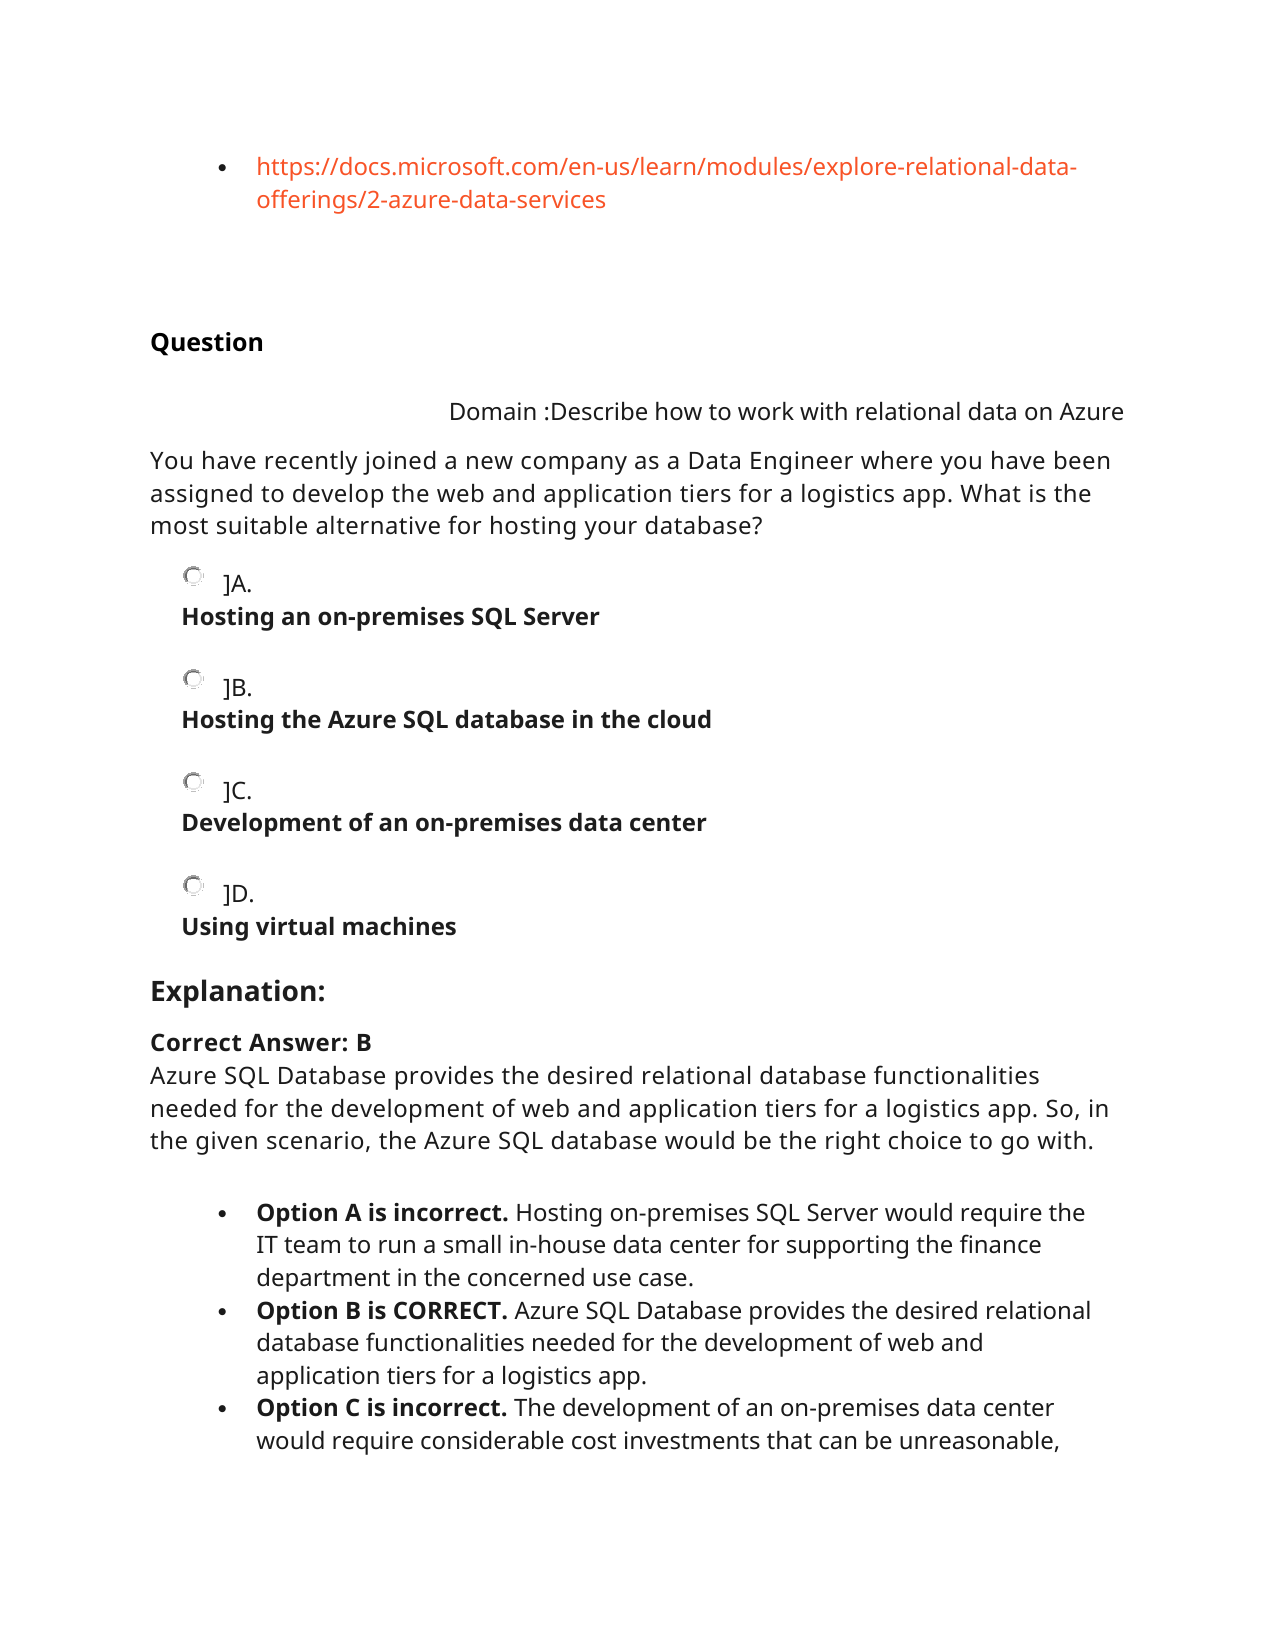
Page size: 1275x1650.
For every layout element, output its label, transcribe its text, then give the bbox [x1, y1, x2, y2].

list Option A is incorrect. Hosting on-premises SQL Server would require the IT team to run a small in-house data center for supporting the finance department in the concerned use case. [219, 1196, 1094, 1293]
text Domain :Describe how to work with relational data on Azure [150, 394, 1125, 427]
text ]C. [181, 765, 1125, 806]
text Correct Answer: B [150, 1026, 1125, 1059]
text You have recently joined a new company as a Data Engineer where you have been assigned to develop the web and application tiers for a logistics app. What is the most suitable alternative for hosting your database? [150, 444, 1125, 542]
text Development of an on-premises data center [181, 806, 1125, 839]
text Hosting the Azure SQL database in the cloud [181, 703, 1125, 736]
list https://docs.microsoft.com/en-us/learn/modules/explore-relational-data-offerings/2-azure-data-services [219, 150, 1094, 215]
text ]D. [181, 868, 1125, 909]
text Using virtual machines [181, 909, 1125, 942]
text ]B. [181, 661, 1125, 703]
list Option B is CORRECT. Azure SQL Database provides the desired relational database functionalities needed for the development of web and application tiers for a logistics app. [219, 1293, 1094, 1391]
subtitle Question 27 [150, 325, 1125, 359]
text Explanation: [150, 971, 1125, 1009]
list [219, 1391, 1094, 1456]
text Azure SQL Database provides the desired relational database functionalities needed for the development of web and application tiers for a logistics app. So, in the given scenario, the Azure SQL database would be the right choice to go with. [150, 1059, 1125, 1157]
text ]A. [181, 558, 1125, 600]
text Hosting an on-premises SQL Server [181, 600, 1125, 632]
